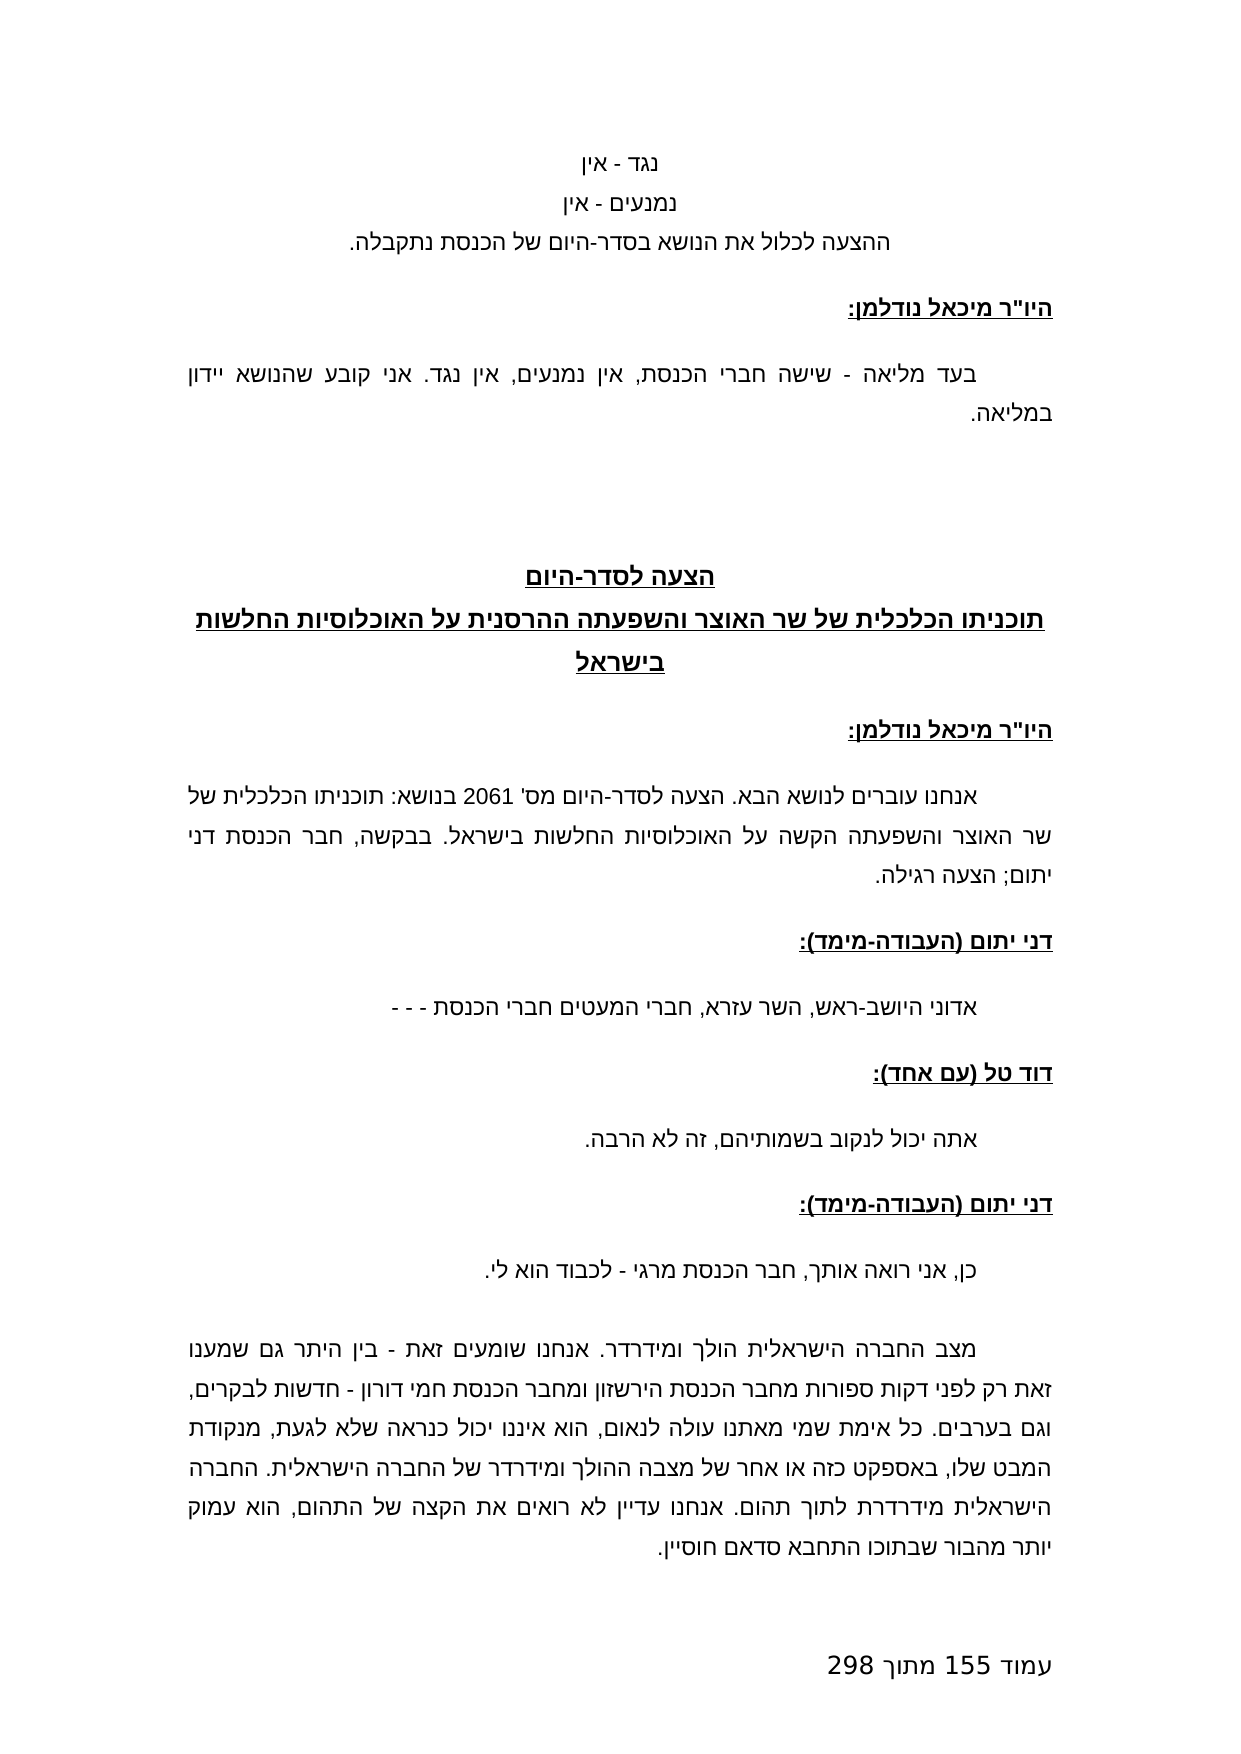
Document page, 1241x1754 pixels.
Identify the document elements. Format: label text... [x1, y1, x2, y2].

text נגד - אין [187, 150, 1053, 176]
text היו"ר מיכאל נודלמן: [187, 691, 1053, 744]
text תוכניתו הכלכלית של שר האוצר והשפעתה ההרסנית על האוכלוסיות החלשות בישראל [187, 605, 1053, 677]
text דוד טל (עם אחד): [187, 1033, 1053, 1086]
text דני יתום (העבודה-מימד): [187, 902, 1053, 954]
text דני יתום (העבודה-מימד): [187, 1165, 1053, 1218]
text ההצעה לכלול את הנושא בסדר-היום של הכנסת נתקבלה. [187, 229, 1053, 255]
text מצב החברה הישראלית הולך ומידרדר. אנחנו שומעים זאת - בין היתר גם שמענו זאת רק לפני דקות ספורות מחבר הכנסת הירשזון ומחבר הכנסת חמי דורון - חדשות לבקרים, וגם בערבים. כל אימת שמי מאתנו עולה לנאום, הוא איננו יכול כנראה שלא לגעת, מנקודת המבט שלו, באספקט כזה או אחר של מצבה ההולך ומידרדר של החברה הישראלית. החברה הישראלית מידרדרת לתוך תהום. אנחנו עדיין לא רואים את הקצה של התהום, הוא עמוק יותר מהבור שבתוכו התחבא סדאם חוסיין. [187, 1336, 1053, 1560]
text אדוני היושב-ראש, השר עזרא, חברי המעטים חברי הכנסת - - - [187, 994, 1053, 1020]
text כן, אני רואה אותך, חבר הכנסת מרגי - לכבוד הוא לי. [187, 1257, 1053, 1283]
text אתה יכול לנקוב בשמותיהם, זה לא הרבה. [187, 1126, 1053, 1152]
text הצעה לסדר-היום [187, 562, 1053, 590]
text היו"ר מיכאל נודלמן: [187, 268, 1053, 321]
text בעד מליאה - שישה חברי הכנסת, אין נמנעים, אין נגד. אני קובע שהנושא יידון במליאה. [187, 361, 1053, 426]
text אנחנו עוברים לנושא הבא. הצעה לסדר-היום מס' 2061 בנושא: תוכניתו הכלכלית של שר האוצר והשפעתה הקשה על האוכלוסיות החלשות בישראל. בבקשה, חבר הכנסת דני יתום; הצעה רגילה. [187, 783, 1053, 888]
text נמנעים - אין [187, 189, 1053, 216]
